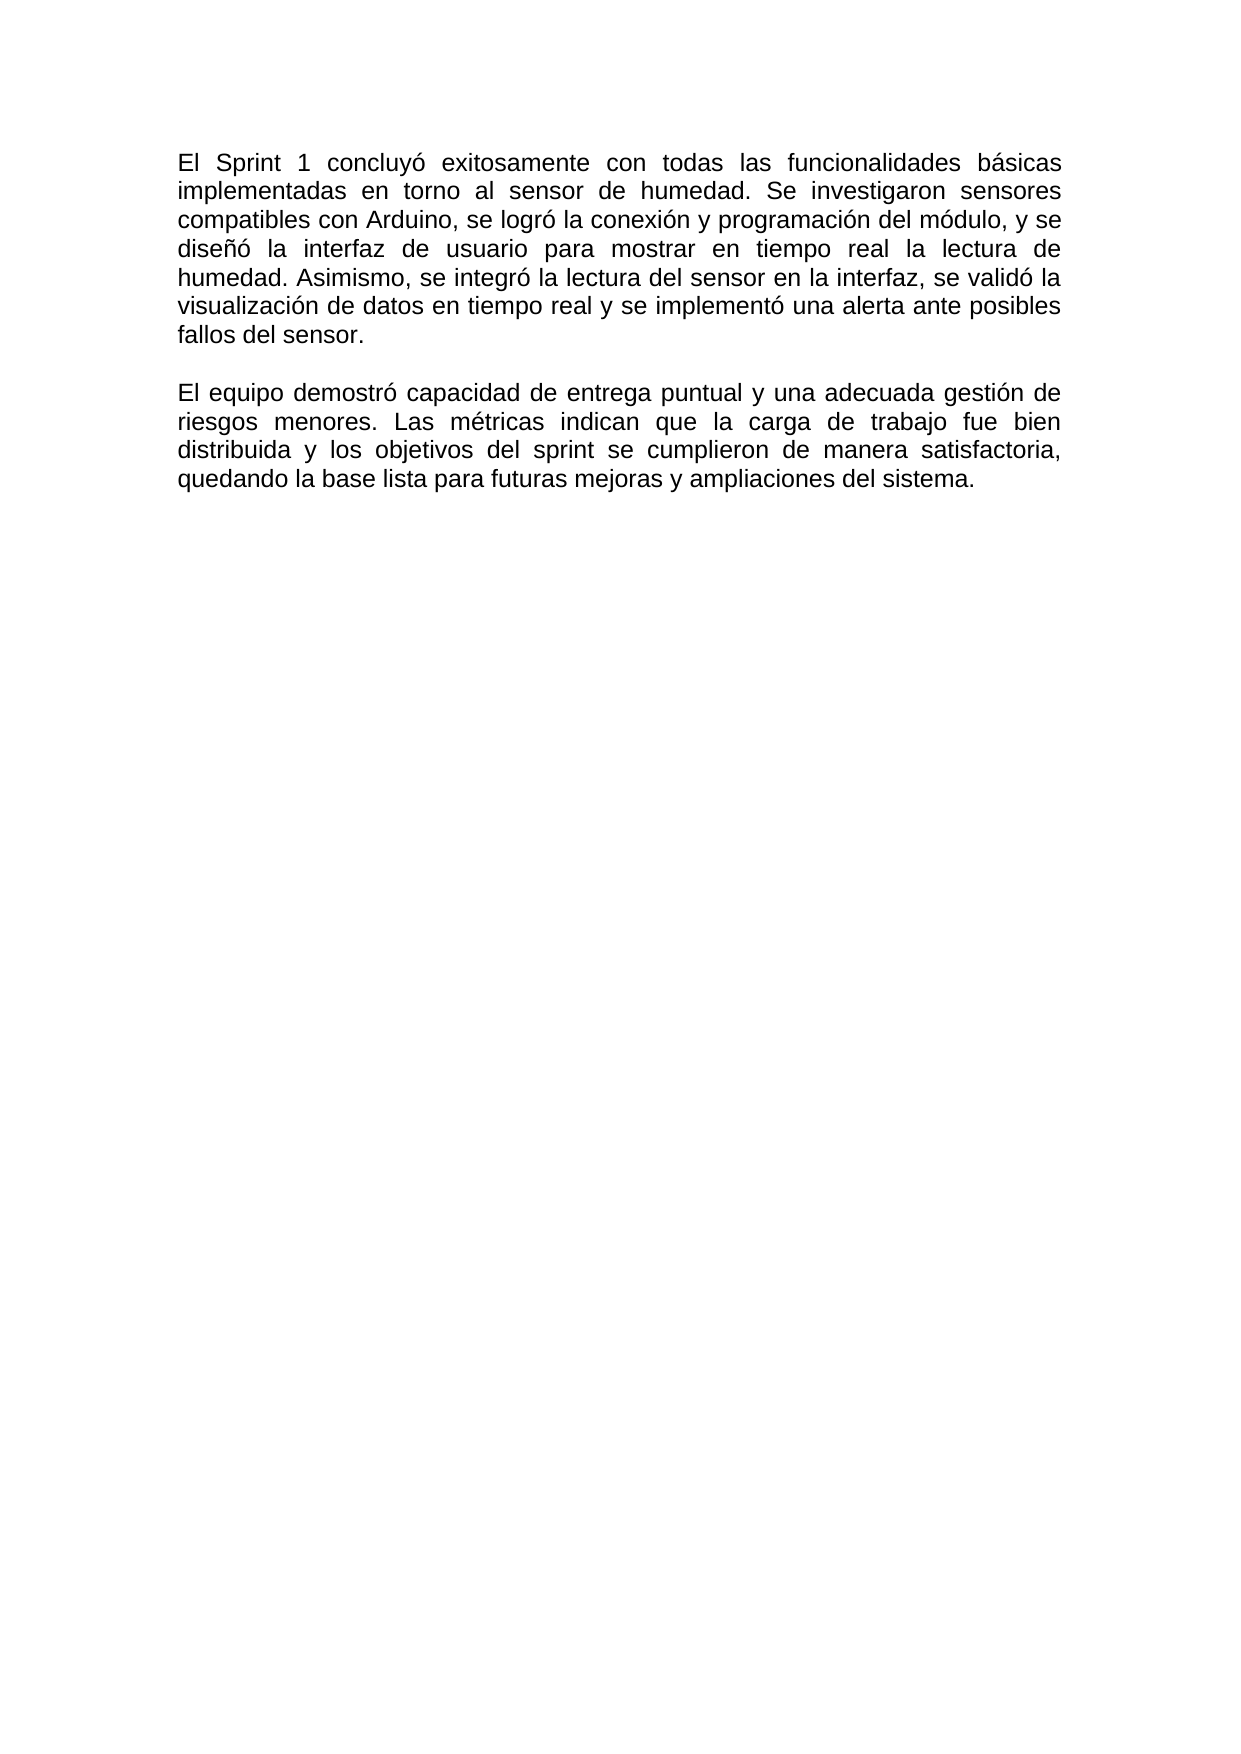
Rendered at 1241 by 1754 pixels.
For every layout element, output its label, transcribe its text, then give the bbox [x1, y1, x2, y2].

text El Sprint 1 concluyó exitosamente con todas las funcionalidades básicas implementadas en torno al sensor de humedad. Se investigaron sensores compatibles con Arduino, se logró la conexión y programación del módulo, y se diseñó la interfaz de usuario para mostrar en tiempo real la lectura de humedad. Asimismo, se integró la lectura del sensor en la interfaz, se validó la visualización de datos en tiempo real y se implementó una alerta ante posibles fallos del sensor. [177, 148, 1063, 349]
text El equipo demostró capacidad de entrega puntual y una adecuada gestión de riesgos menores. Las métricas indican que la carga de trabajo fue bien distribuida y los objetivos del sprint se cumplieron de manera satisfactoria, quedando la base lista para futuras mejoras y ampliaciones del sistema. [177, 378, 1063, 493]
